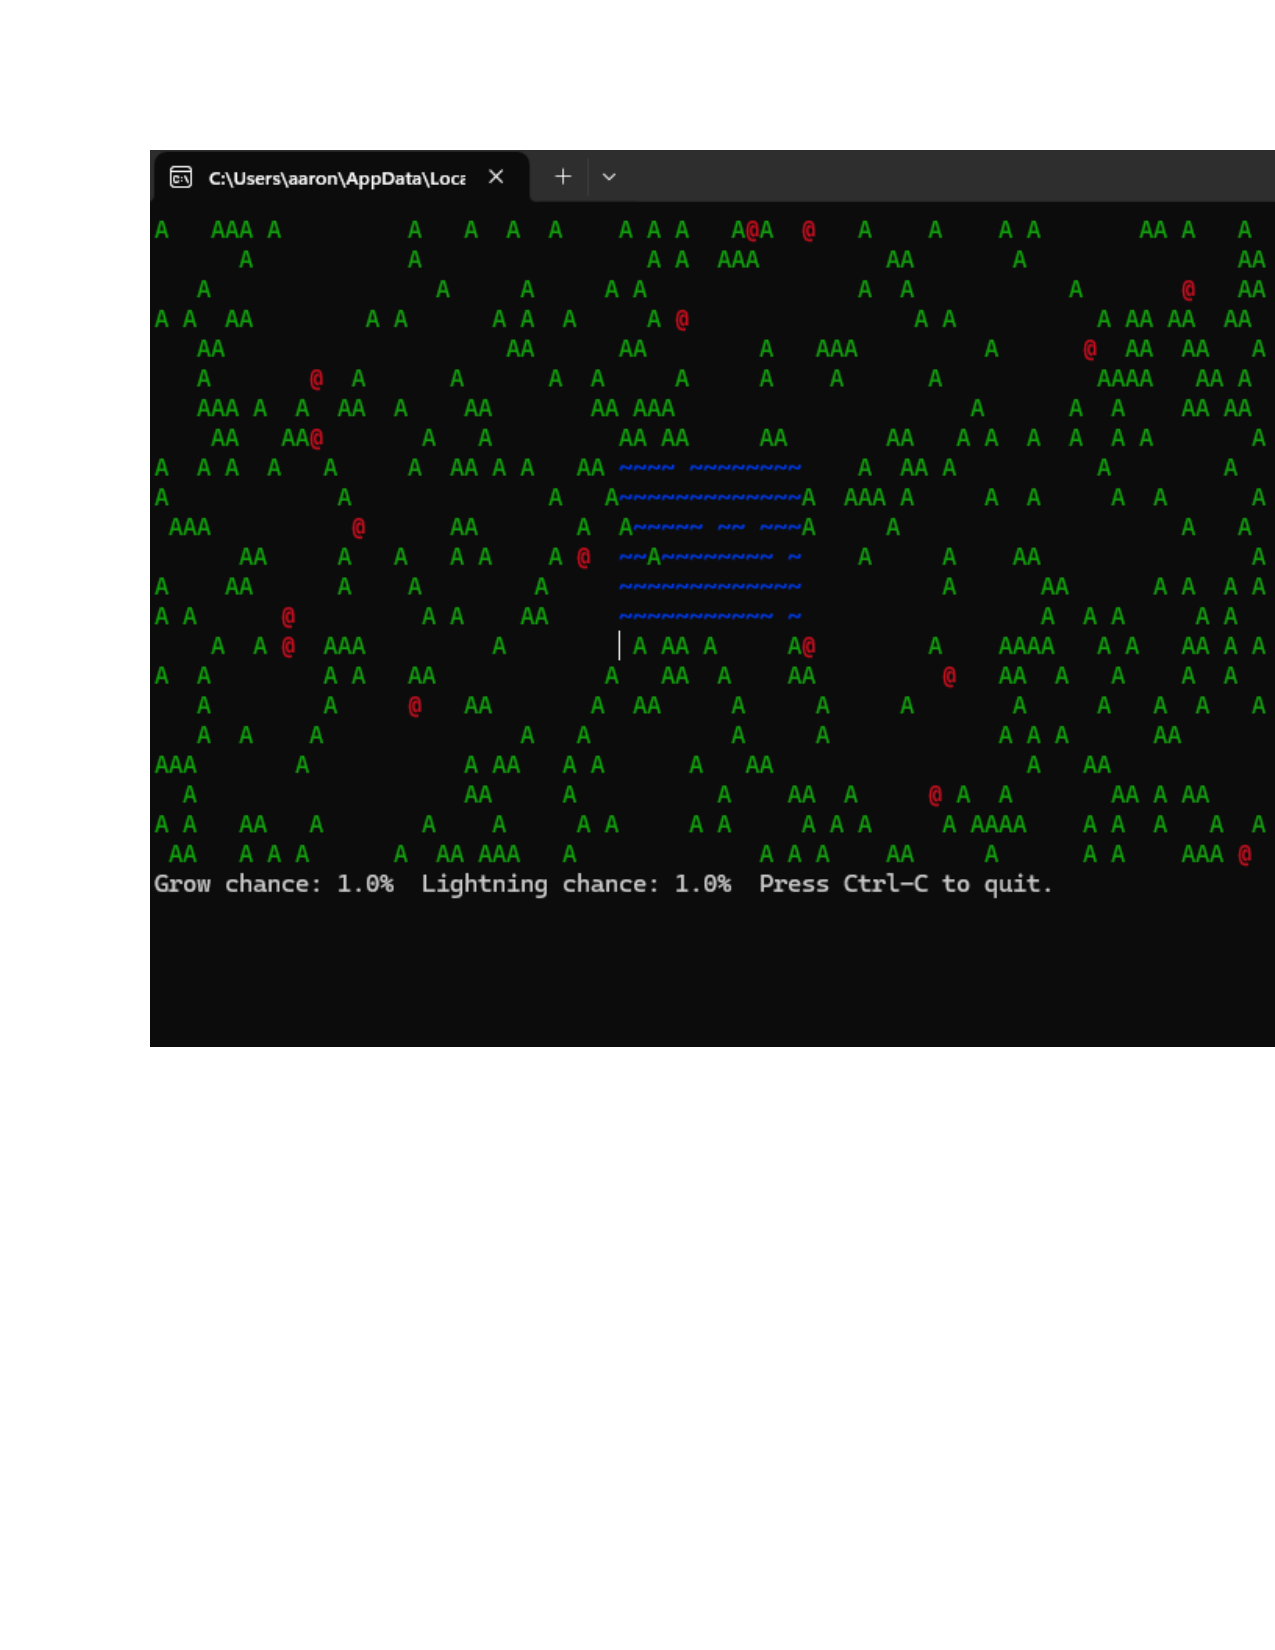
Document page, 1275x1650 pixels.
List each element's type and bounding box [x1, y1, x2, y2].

picture [150, 150, 1275, 1047]
